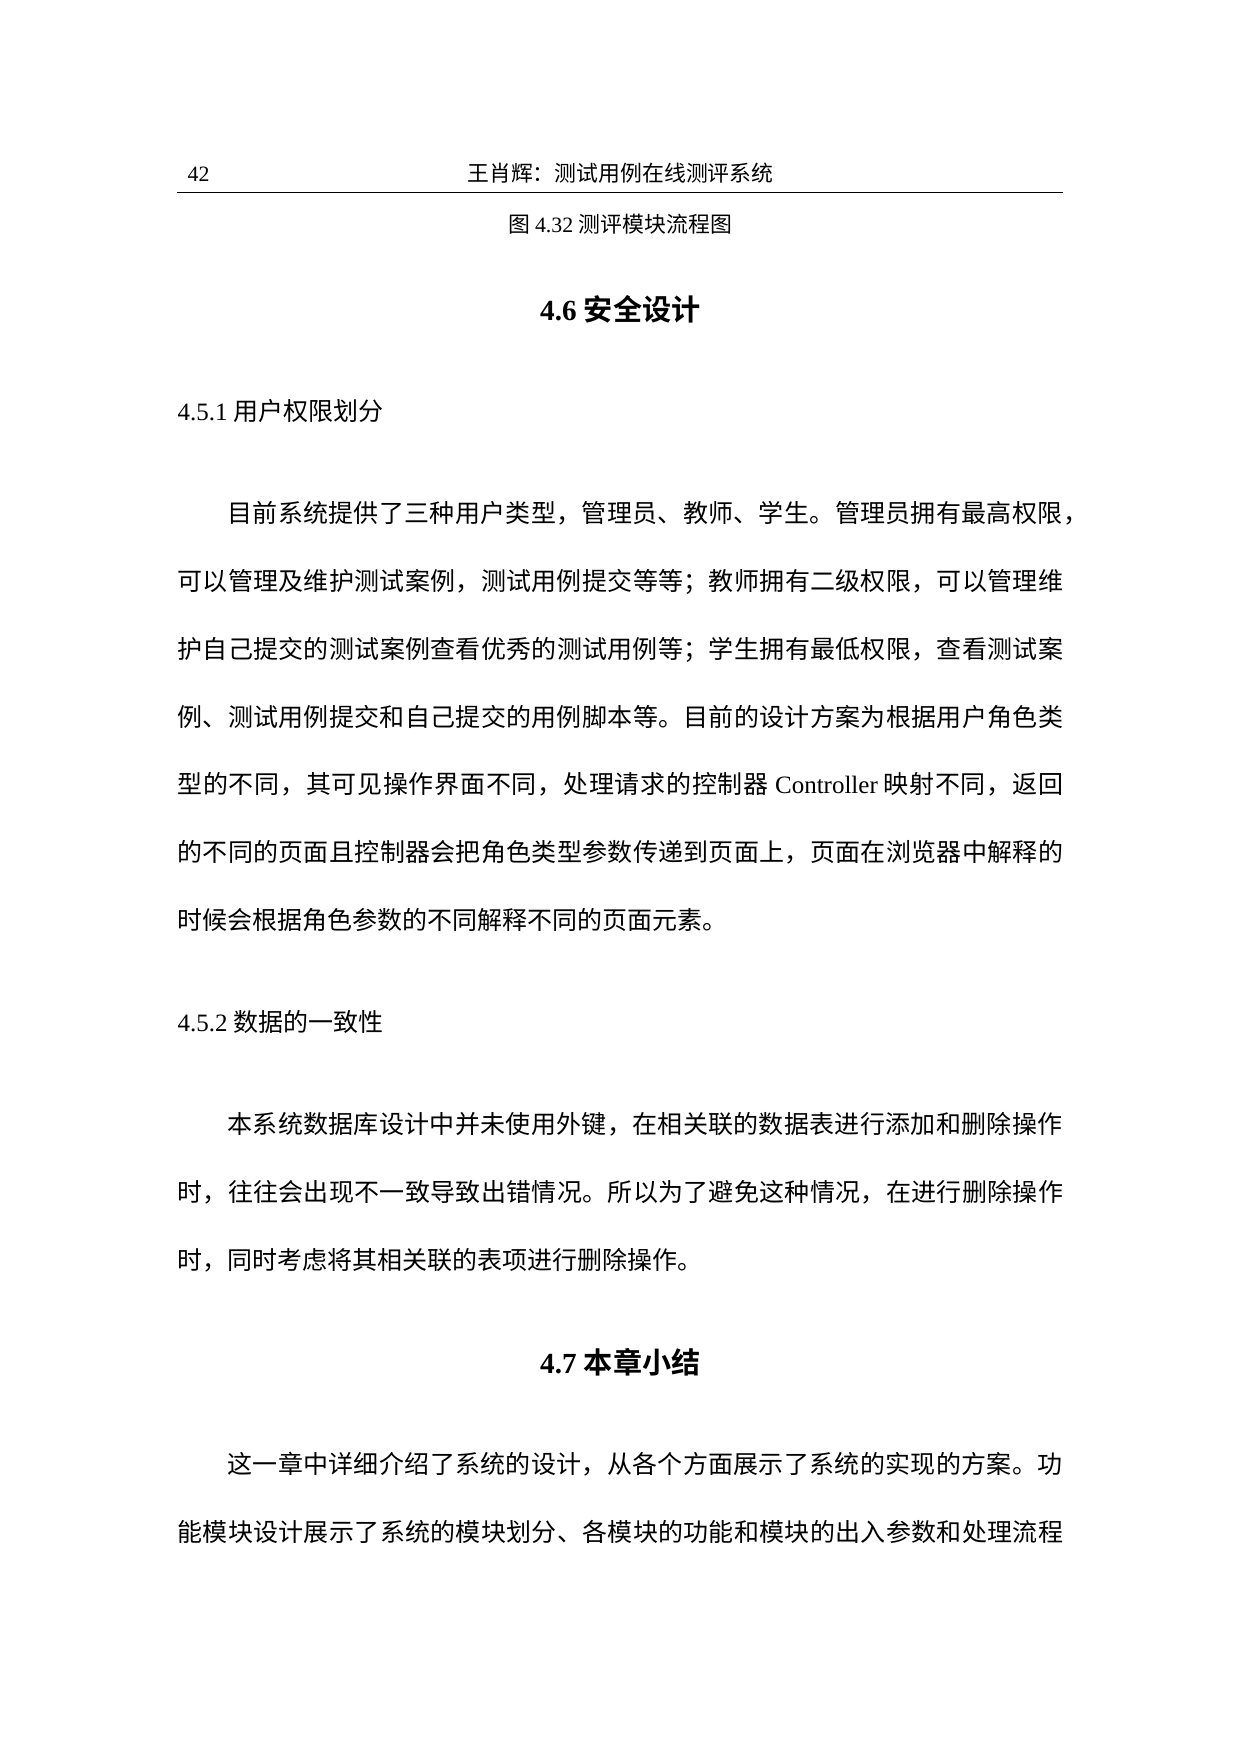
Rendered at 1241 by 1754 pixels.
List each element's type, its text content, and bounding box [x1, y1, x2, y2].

subtitle 本章小结 [177, 1326, 1063, 1394]
text 目前系统提供了三种用户类型，管理员、教师、学生。管理员拥有最高权限，可以管理及维护测试案例，测试用例提交等等；教师拥有二级权限，可以管理维护自己提交的测试案例查看优秀的测试用例等；学生拥有最低权限，查看测试案例、测试用例提交和自己提交的用例脚本等。目前的设计方案为根据用户角色类型的不同，其可见操作界面不同，处理请求的控制器Controller映射不同，返回的不同的页面且控制器会把角色类型参数传递到页面上，页面在浏览器中解释的时候会根据角色参数的不同解释不同的页面元素。 [177, 477, 1063, 953]
subtitle 用户权限划分 [177, 376, 1063, 443]
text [177, 1428, 1063, 1564]
subtitle 安全设计 [177, 274, 1063, 342]
subtitle 数据的一致性 [177, 987, 1063, 1055]
text 本系统数据库设计中并未使用外键，在相关联的数据表进行添加和删除操作时，往往会出现不一致导致出错情况。所以为了避免这种情况，在进行删除操作时，同时考虑将其相关联的表项进行删除操作。 [177, 1089, 1063, 1292]
